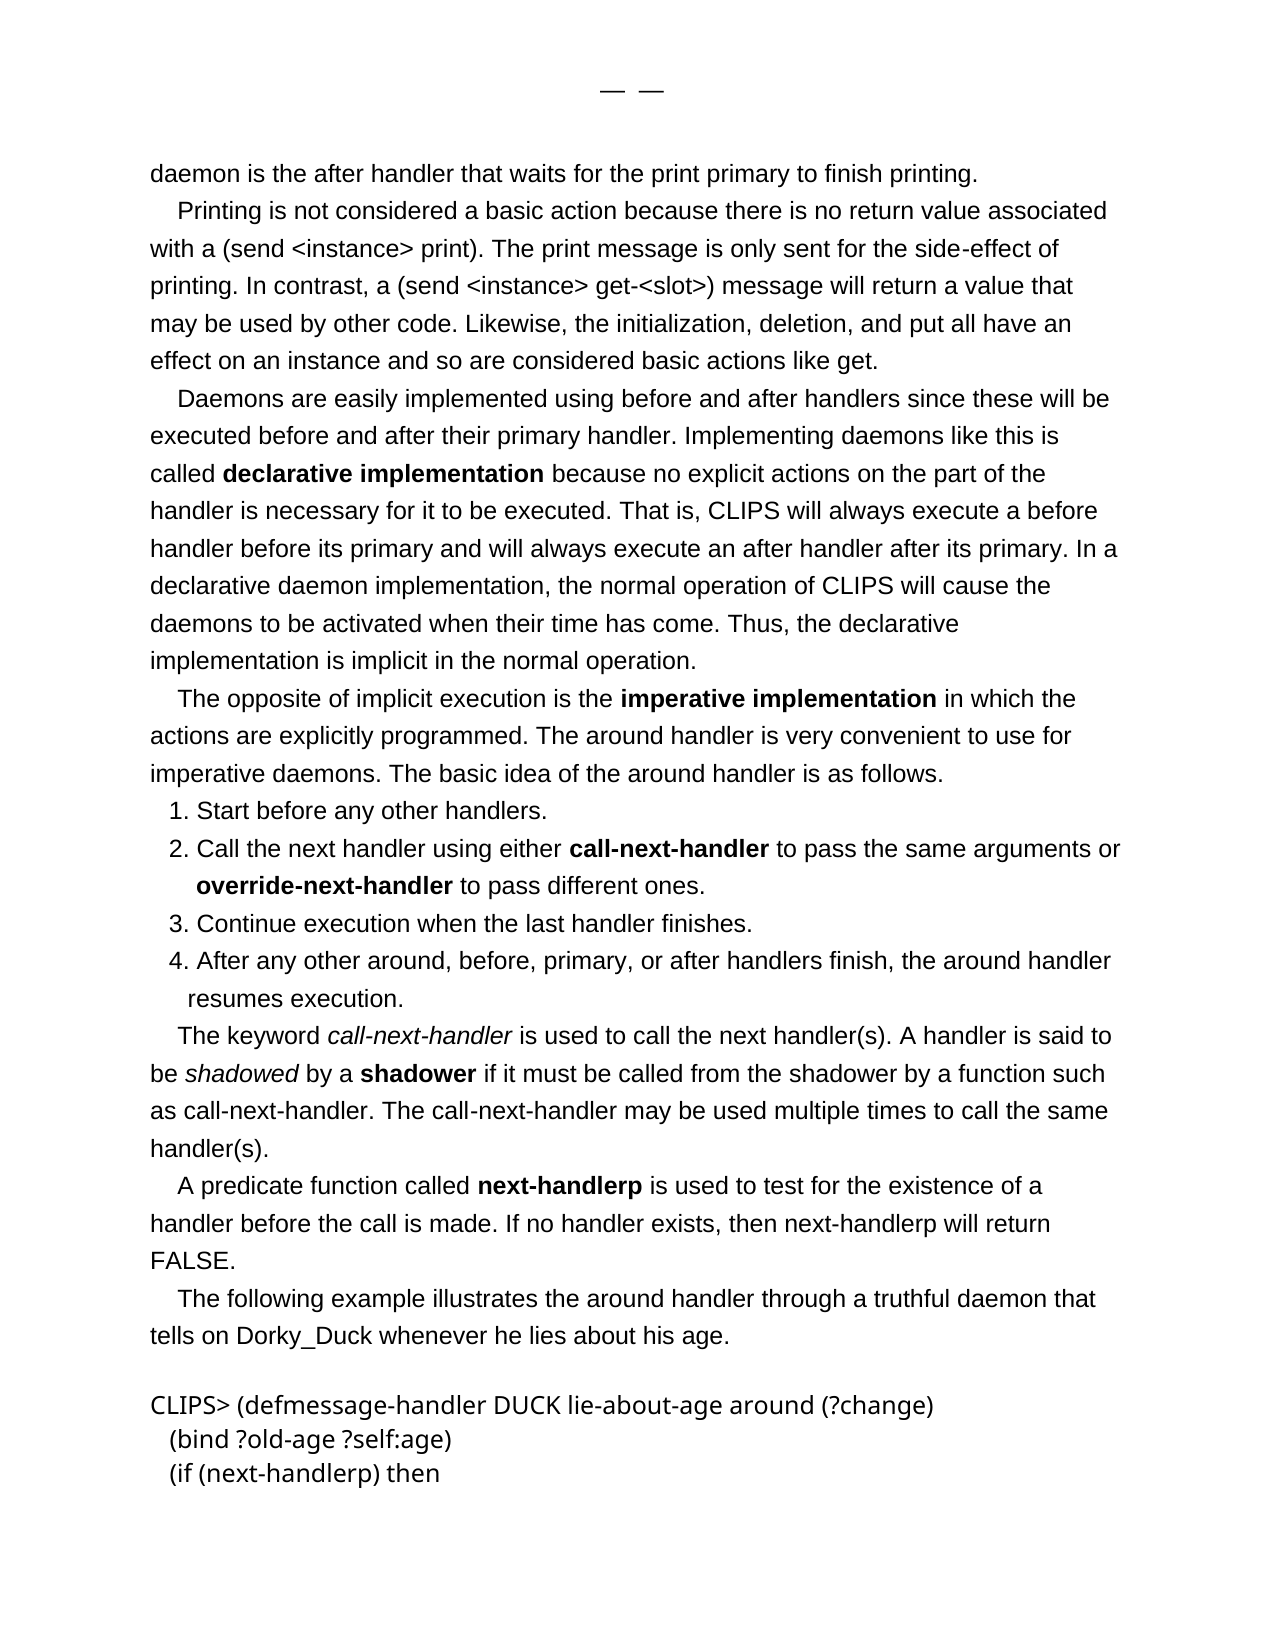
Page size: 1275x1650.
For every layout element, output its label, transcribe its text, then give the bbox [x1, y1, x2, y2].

text 3. Continue execution when the last handler finishes. [169, 900, 1125, 937]
text (if (next-handlerp) then [150, 1456, 1125, 1490]
text CLIPS> (defmessage-handler DUCK lie-about-age around (?change) [150, 1387, 1125, 1422]
text 4. After any other around, before, primary, or after handlers finish, the around handler resumes execution. [169, 937, 1125, 1012]
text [150, 150, 1125, 187]
text Daemons are easily implemented using before and after handlers since these will be executed before and after their primary handler. Implementing daemons like this is called declarative implementation because no explicit actions on the part of the handler is necessary for it to be executed. That is, CLIPS will always execute a before handler before its primary and will always execute an after handler after its primary. In a declarative daemon implementation, the normal operation of CLIPS will cause the daemons to be activated when their time has come. Thus, the declarative implementation is implicit in the normal operation. [150, 375, 1125, 675]
text The keyword call-next-handler is used to call the next handler(s). A handler is said to be shadowed by a shadower if it must be called from the shadower by a function such as call-next-handler. The call-next-handler may be used multiple times to call the same handler(s). [150, 1012, 1125, 1162]
text (bind ?old-age ?self:age) [150, 1422, 1125, 1456]
text The opposite of implicit execution is the imperative implementation in which the actions are explicitly programmed. The around handler is very convenient to use for imperative daemons. The basic idea of the around handler is as follows. [150, 675, 1125, 787]
text Printing is not considered a basic action because there is no return value associated with a (send <instance> print). The print message is only sent for the side-effect of printing. In contrast, a (send <instance> get-<slot>) message will return a value that may be used by other code. Likewise, the initialization, deletion, and put all have an effect on an instance and so are considered basic actions like get. [150, 187, 1125, 375]
text The following example illustrates the around handler through a truthful daemon that tells on Dorky_Duck whenever he lies about his age. [150, 1275, 1125, 1350]
text A predicate function called next-handlerp is used to test for the existence of a handler before the call is made. If no handler exists, then next-handlerp will return FALSE. [150, 1162, 1125, 1275]
text 1. Start before any other handlers. [169, 787, 1125, 825]
text 2. Call the next handler using either call-next-handler to pass the same arguments or override-next-handler-- to pass different ones. [169, 825, 1125, 900]
